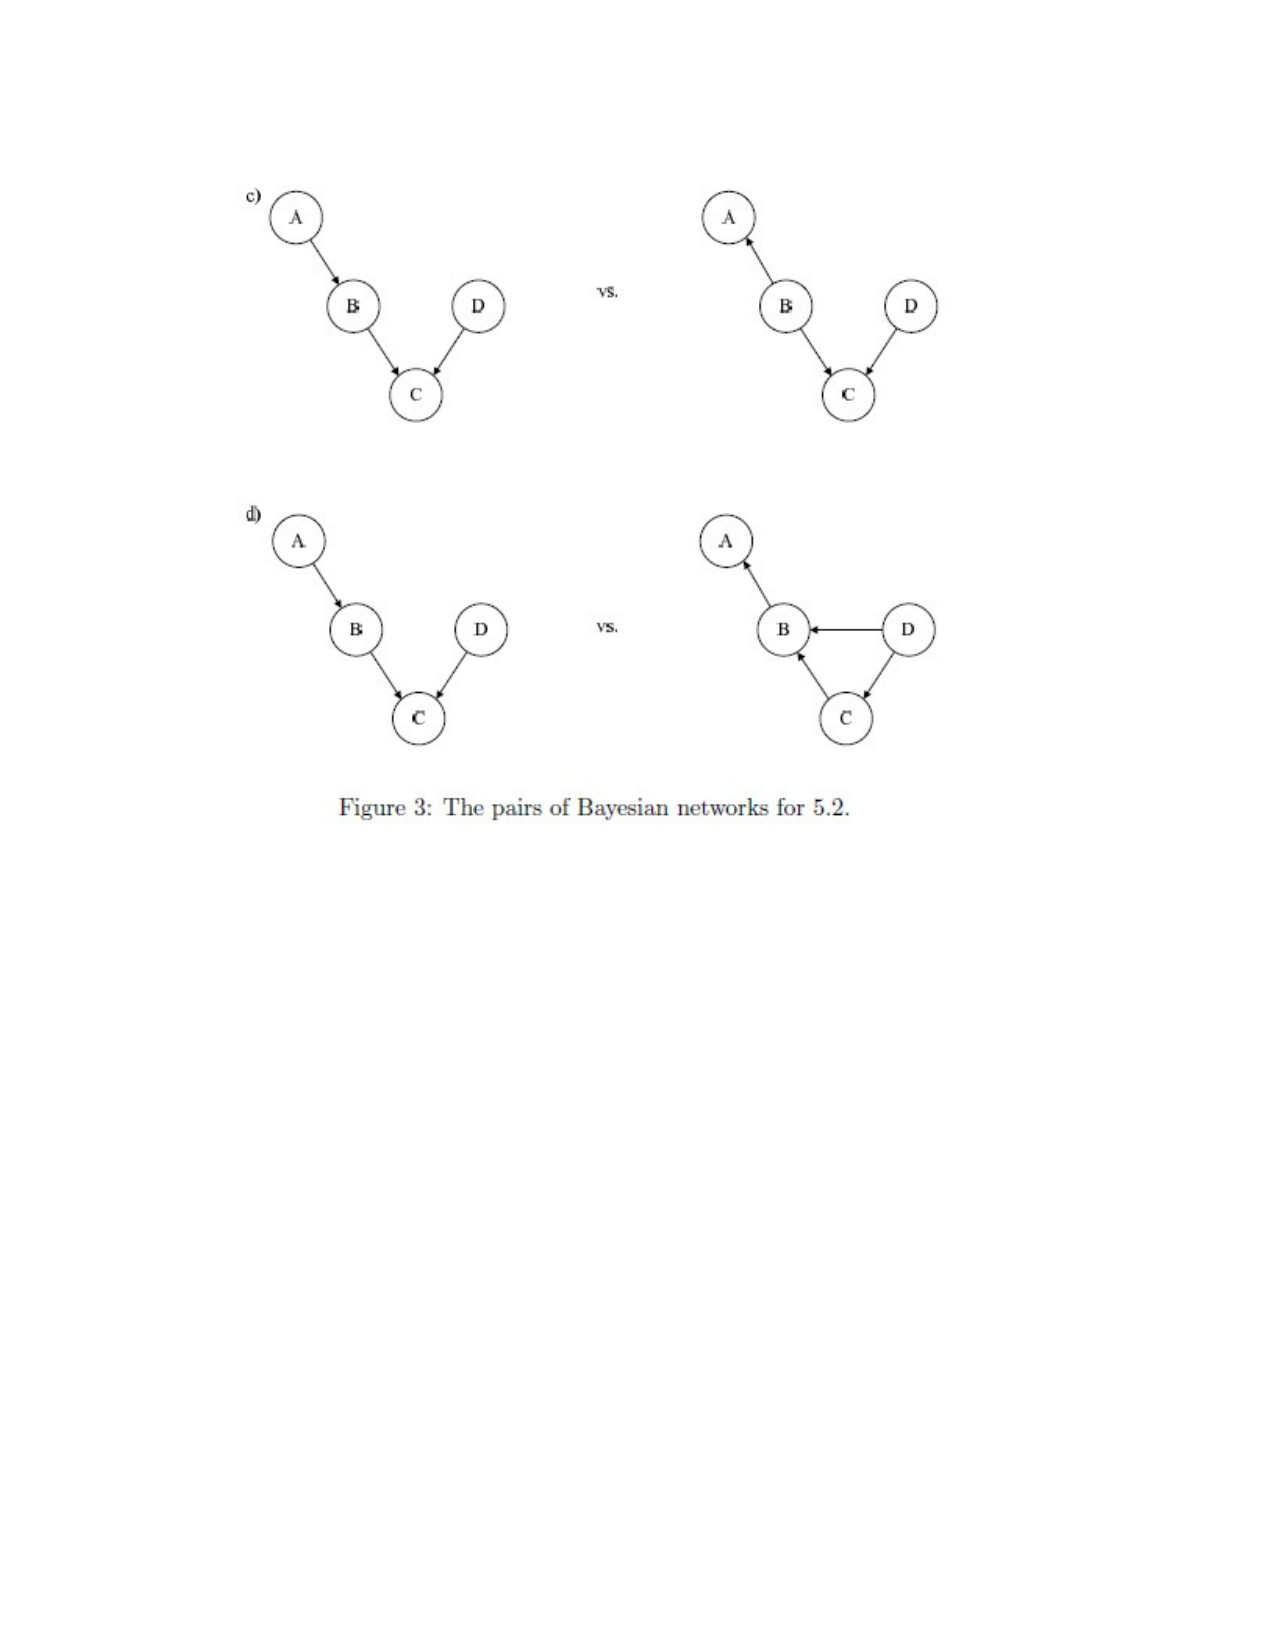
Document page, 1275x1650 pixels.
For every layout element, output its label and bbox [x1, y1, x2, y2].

picture [150, 150, 1080, 886]
